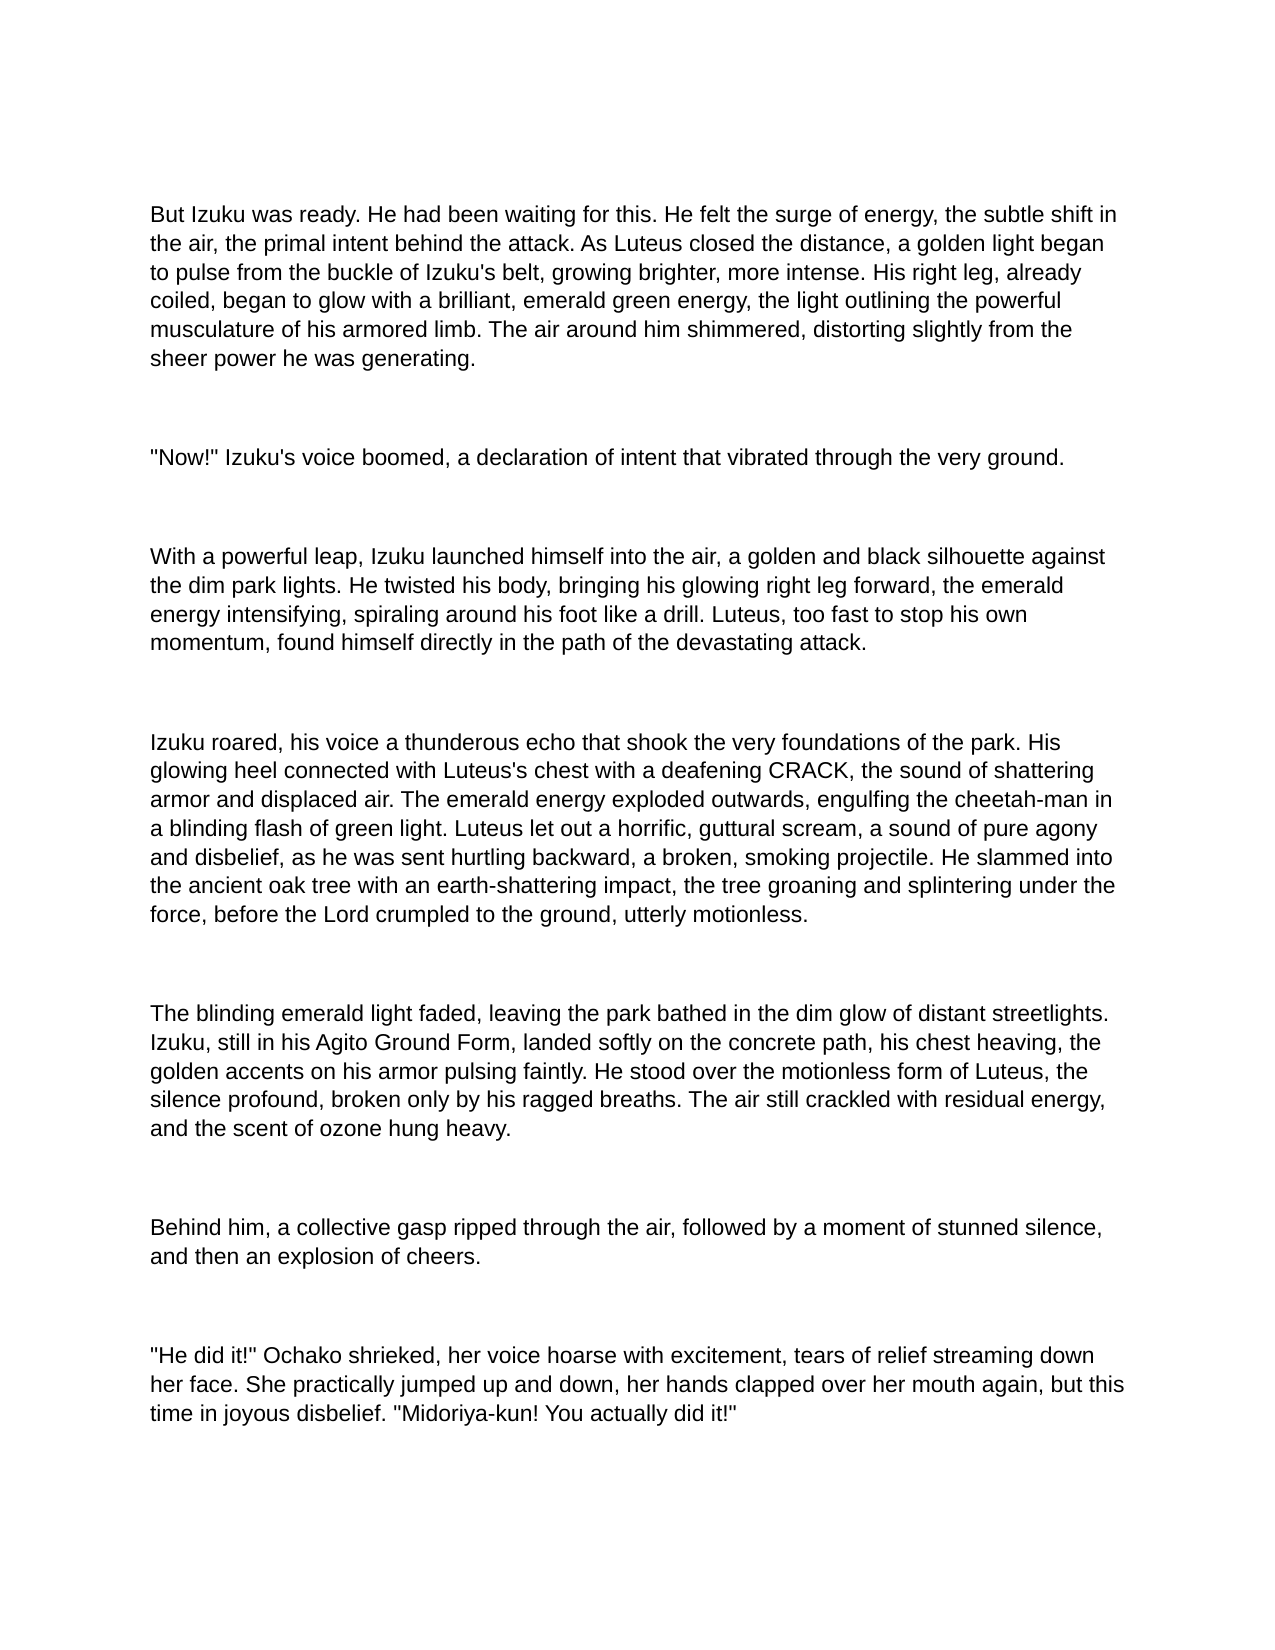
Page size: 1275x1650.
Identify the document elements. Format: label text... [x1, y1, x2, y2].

text "Now!" Izuku's voice boomed, a declaration of intent that vibrated through the very ground. [150, 442, 1125, 471]
text But Izuku was ready. He had been waiting for this. He felt the surge of energy, the subtle shift in the air, the primal intent behind the attack. As Luteus closed the distance, a golden light began to pulse from the buckle of Izuku's belt, growing brighter, more intense. His right leg, already coiled, began to glow with a brilliant, emerald green energy, the light outlining the powerful musculature of his armored limb. The air around him shimmered, distorting slightly from the sheer power he was generating. [150, 199, 1125, 372]
text Izuku roared, his voice a thunderous echo that shook the very foundations of the park. His glowing heel connected with Luteus's chest with a deafening CRACK, the sound of shattering armor and displaced air. The emerald energy exploded outwards, engulfing the cheetah-man in a blinding flash of green light. Luteus let out a horrific, guttural scream, a sound of pure agony and disbelief, as he was sent hurtling backward, a broken, smoking projectile. He slammed into the ancient oak tree with an earth-shattering impact, the tree groaning and splintering under the force, before the Lord crumpled to the ground, utterly motionless. [150, 727, 1125, 928]
text The blinding emerald light faded, leaving the park bathed in the dim glow of distant streetlights. Izuku, still in his Agito Ground Form, landed softly on the concrete path, his chest heaving, the golden accents on his armor pulsing faintly. He stood over the motionless form of Luteus, the silence profound, broken only by his ragged breaths. The air still crackled with residual energy, and the scent of ozone hung heavy. [150, 999, 1125, 1142]
text With a powerful leap, Izuku launched himself into the air, a golden and black silhouette against the dim park lights. He twisted his body, bringing his glowing right leg forward, the emerald energy intensifying, spiraling around his foot like a drill. Luteus, too fast to stop his own momentum, found himself directly in the path of the devastating attack. [150, 542, 1125, 657]
text "He did it!" Ochako shrieked, her voice hoarse with excitement, tears of relief streaming down her face. She practically jumped up and down, her hands clapped over her mouth again, but this time in joyous disbelief. "Midoriya-kun! You actually did it!" [150, 1341, 1125, 1427]
text Behind him, a collective gasp ripped through the air, followed by a moment of stunned silence, and then an explosion of cheers. [150, 1213, 1125, 1270]
